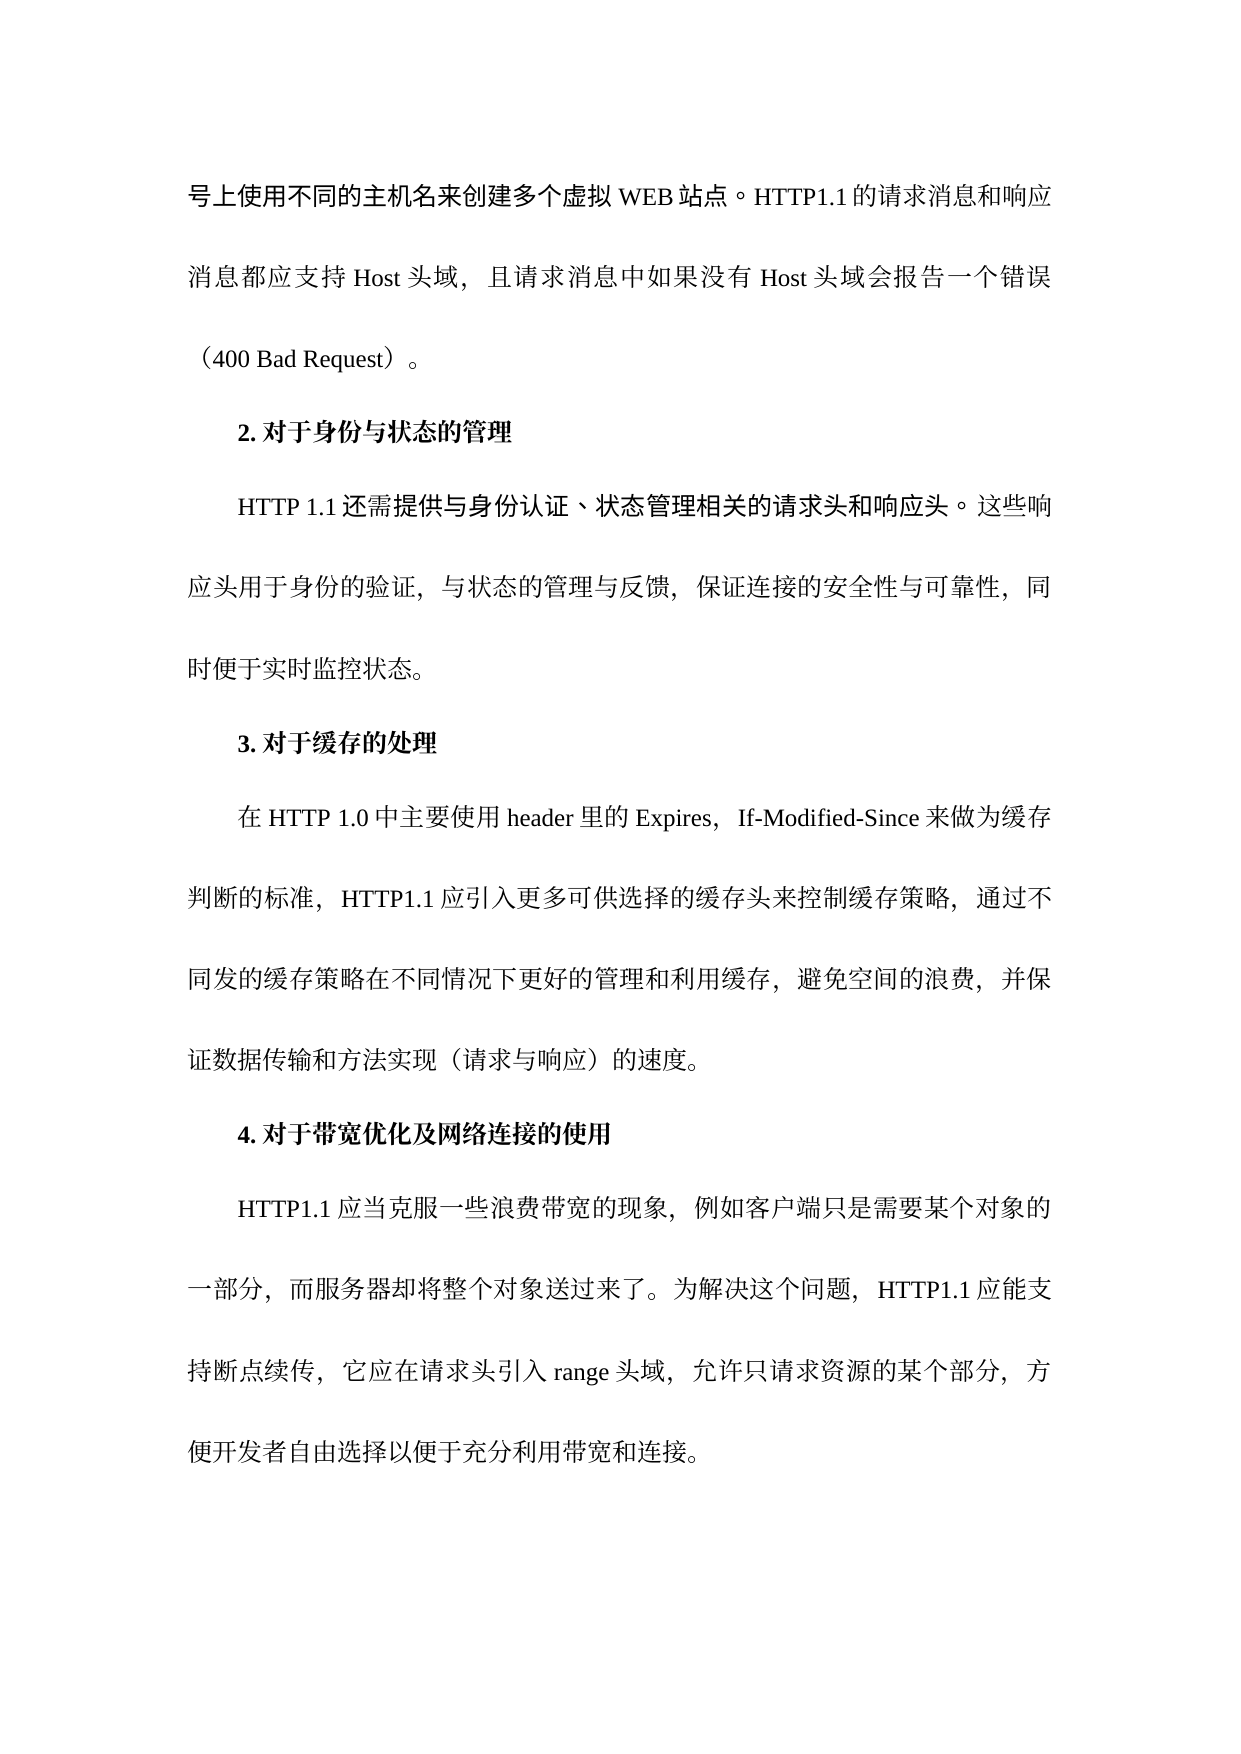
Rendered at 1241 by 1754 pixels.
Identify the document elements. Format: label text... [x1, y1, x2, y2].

text 在HTTP 1.0中主要使用header里的Expires，If-Modified-Since来做为缓存判断的标准，HTTP1.1应引入更多可供选择的缓存头来控制缓存策略，通过不同发的缓存策略在不同情况下更好的管理和利用缓存，避免空间的浪费，并保证数据传输和方法实现（请求与响应）的速度。 [187, 783, 1053, 1092]
text 2. 对于身份与状态的管理 [187, 398, 1053, 463]
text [187, 162, 1053, 389]
text 3. 对于缓存的处理 [187, 709, 1053, 774]
text 4. 对于带宽优化及网络连接的使用 [187, 1101, 1053, 1166]
text HTTP1.1应当克服一些浪费带宽的现象，例如客户端只是需要某个对象的一部分，而服务器却将整个对象送过来了。为解决这个问题，HTTP1.1应能支持断点续传，它应在请求头引入range头域，允许只请求资源的某个部分，方便开发者自由选择以便于充分利用带宽和连接。 [187, 1174, 1053, 1483]
text HTTP 1.1还需提供与身份认证、状态管理相关的请求头和响应头。这些响应头用于身份的验证，与状态的管理与反馈，保证连接的安全性与可靠性，同时便于实时监控状态。 [187, 472, 1053, 700]
